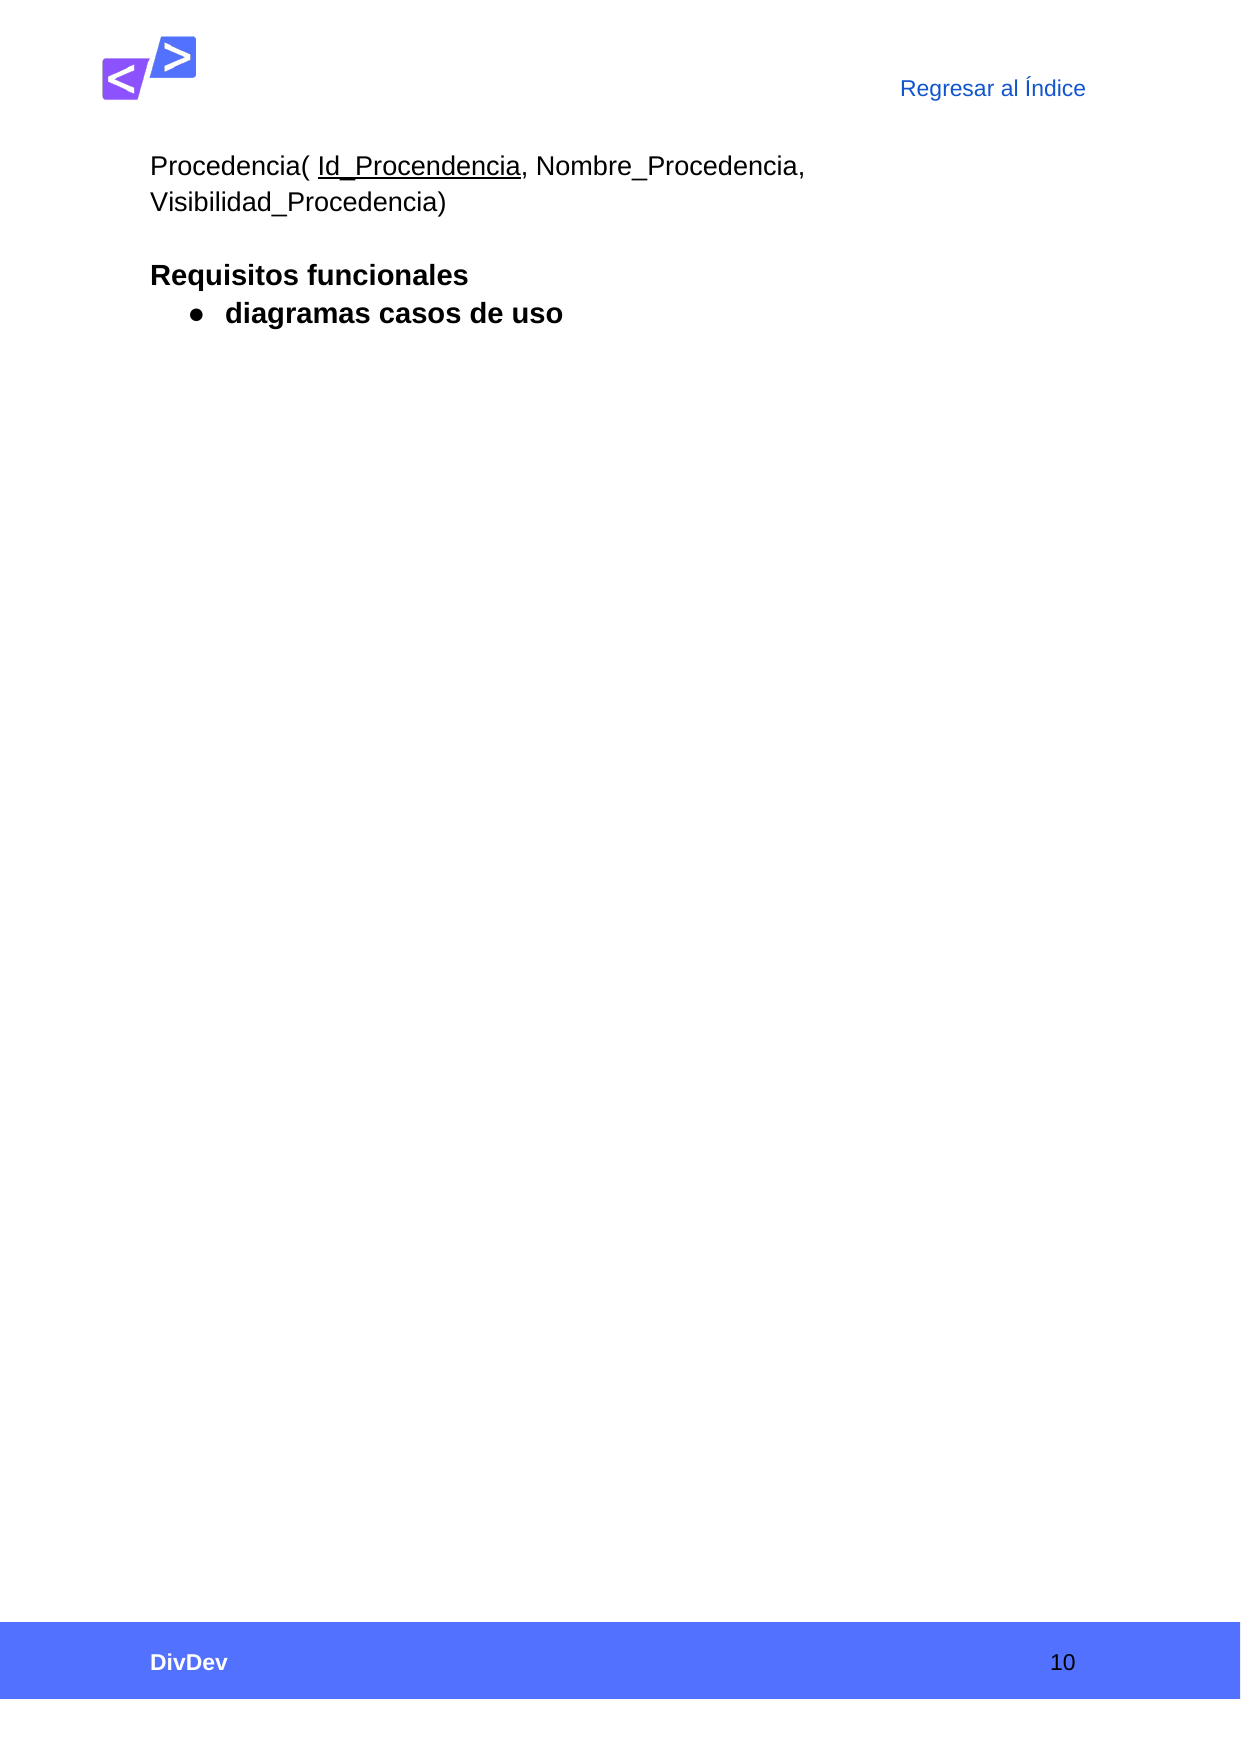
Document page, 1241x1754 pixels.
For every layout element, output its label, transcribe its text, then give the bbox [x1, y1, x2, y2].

subtitle Requisitos funcionales [150, 258, 1090, 291]
list diagramas casos de uso [187, 296, 1090, 330]
picture [81, 34, 216, 110]
text Procedencia( Id_Procendencia, Nombre_Procedencia, Visibilidad_Procedencia) [150, 150, 1090, 217]
